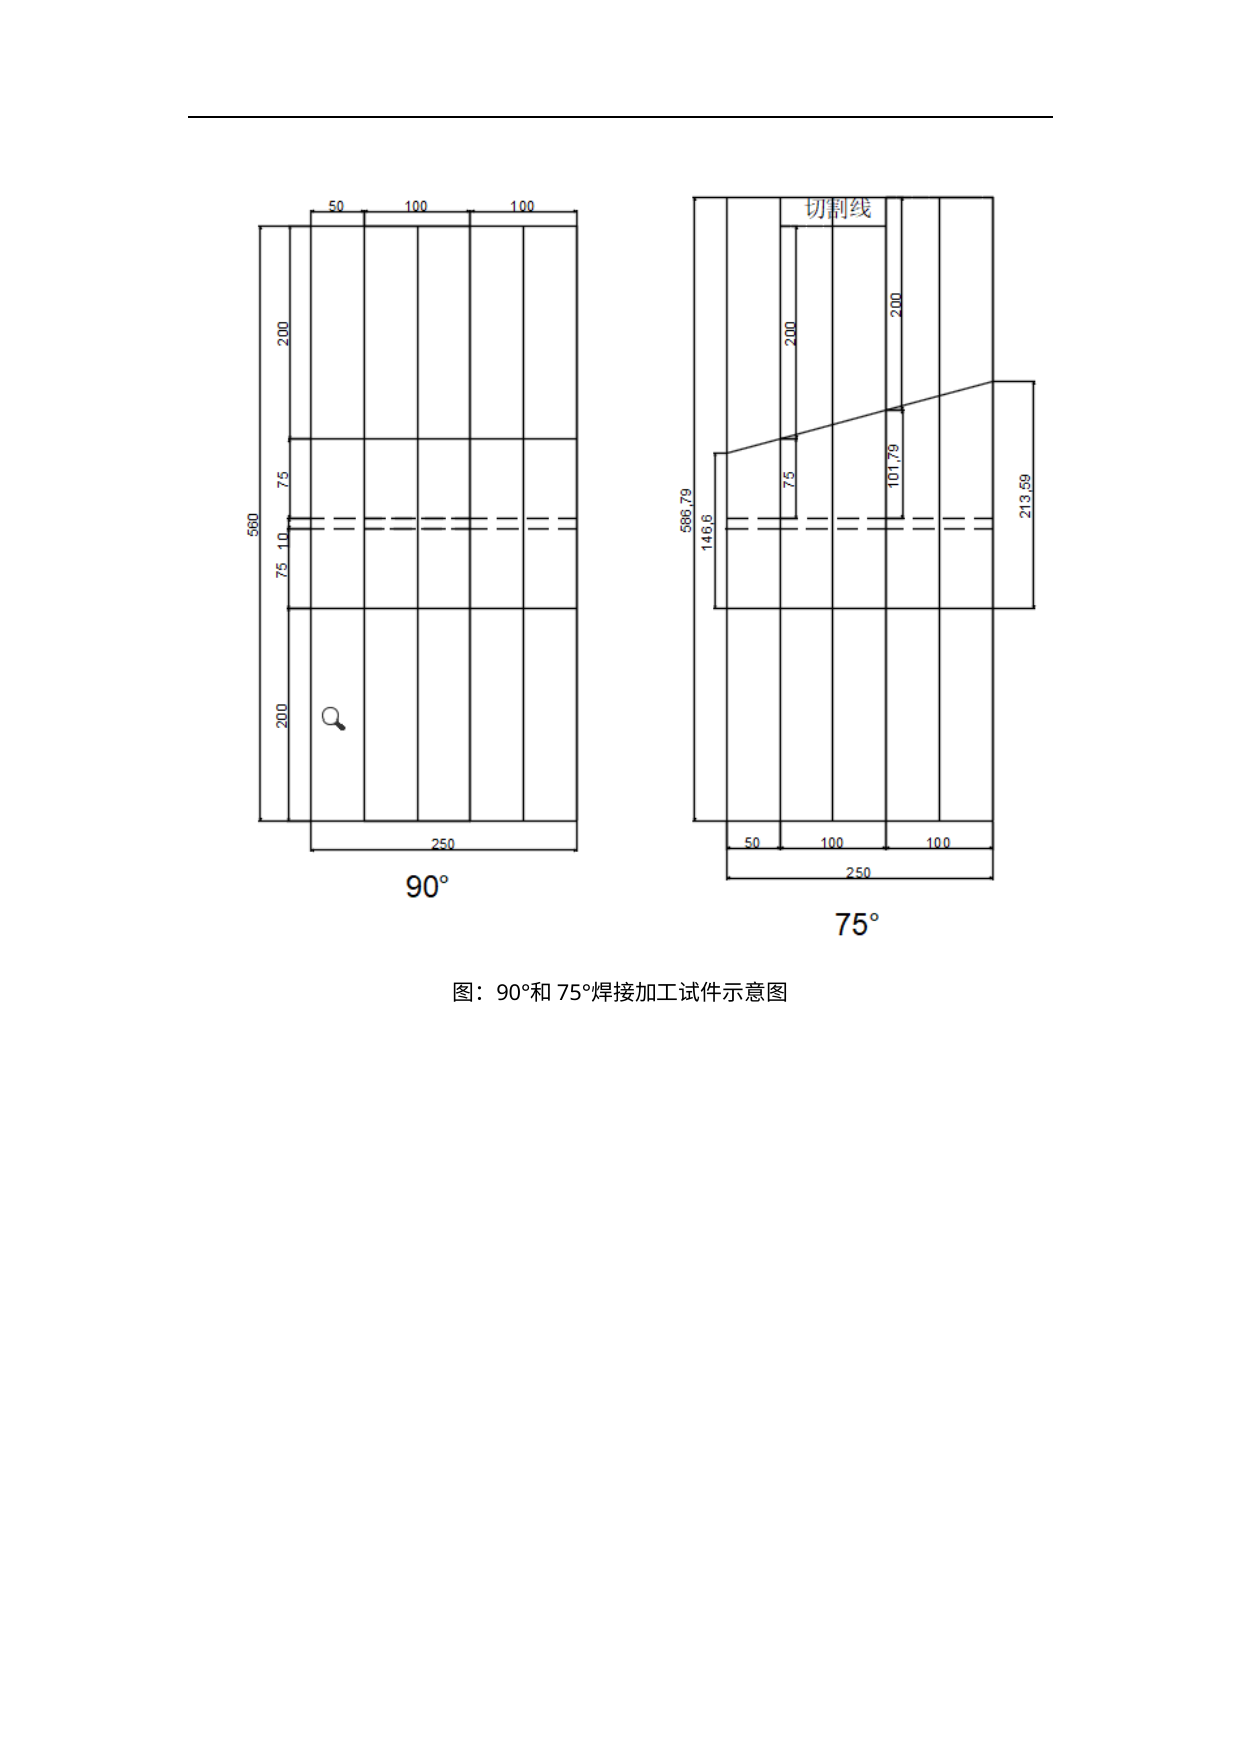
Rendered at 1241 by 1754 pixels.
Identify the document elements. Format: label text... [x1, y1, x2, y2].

text 图：90°和75°焊接加工试件示意图 [187, 974, 1053, 1007]
picture [187, 162, 1087, 962]
